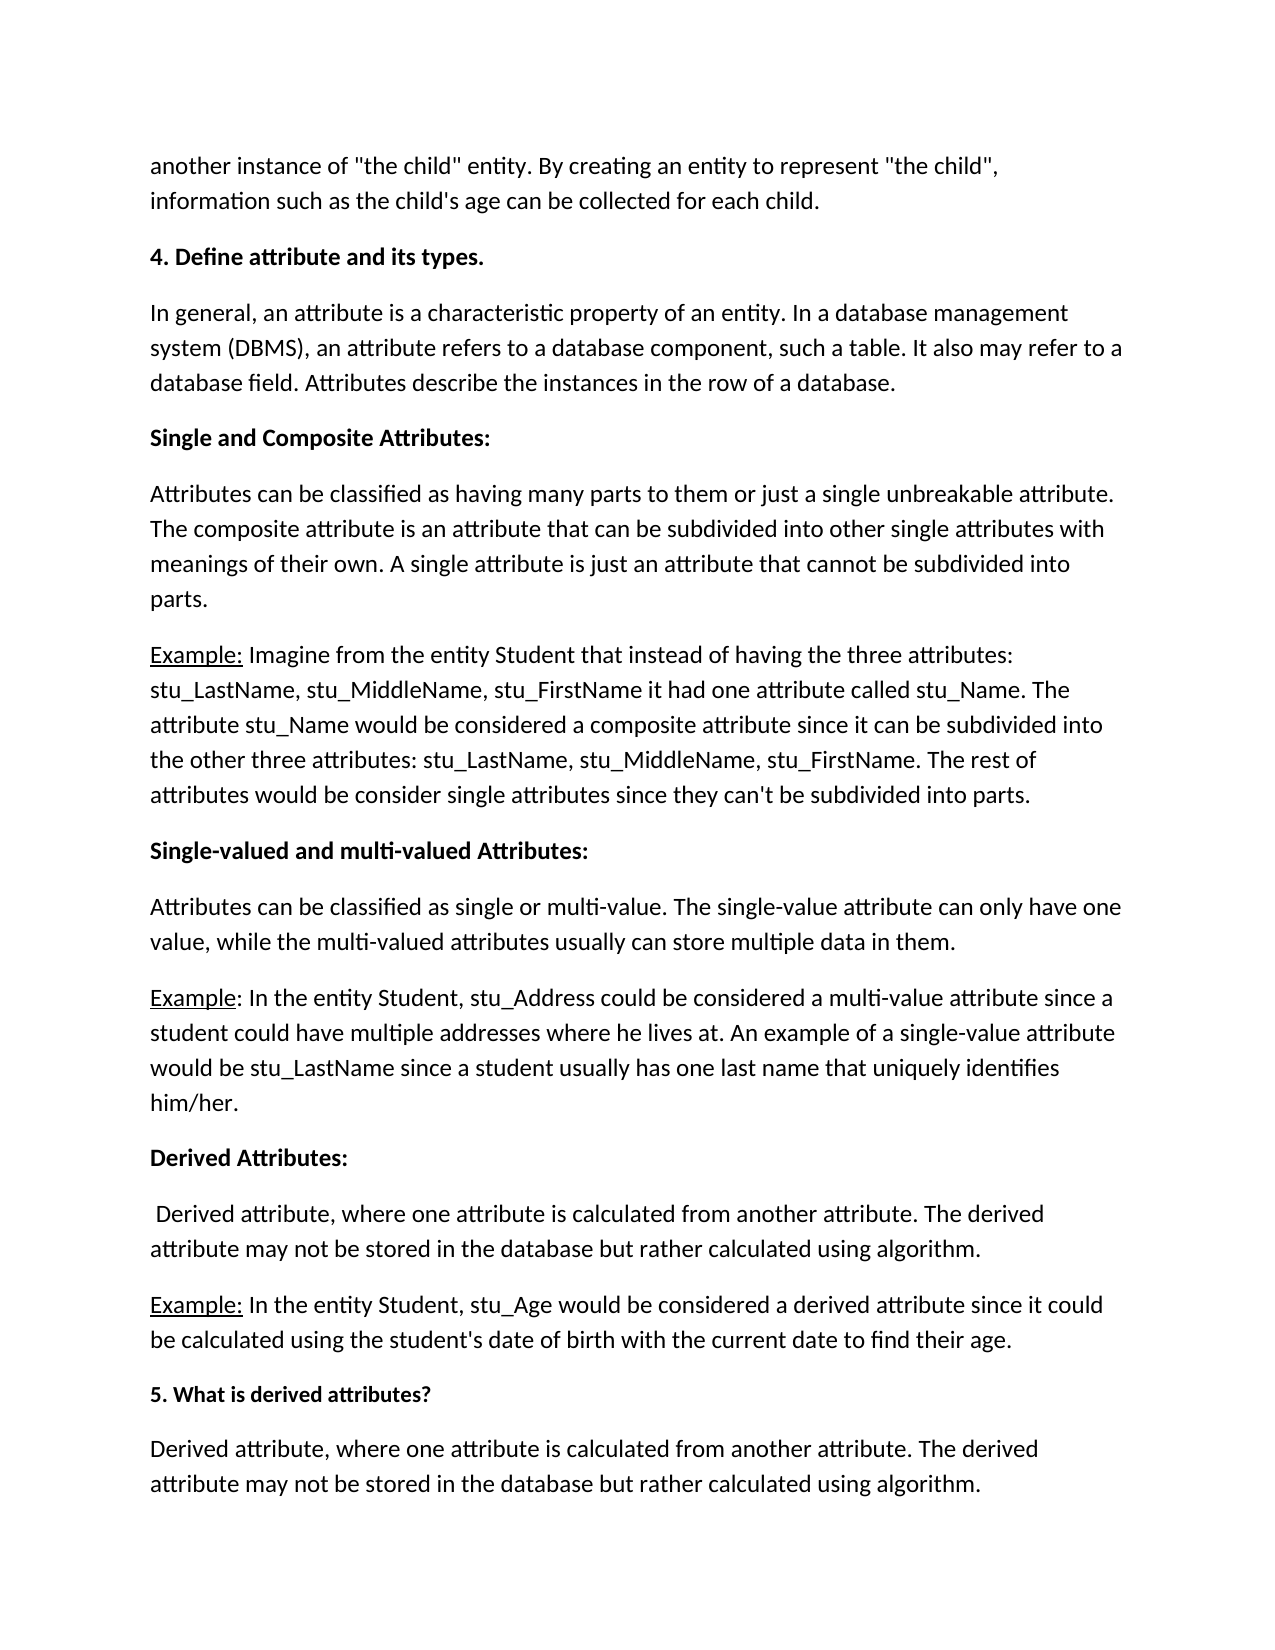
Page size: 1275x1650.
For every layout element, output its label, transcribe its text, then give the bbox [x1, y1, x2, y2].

text Single and Composite Attributes: [150, 422, 1125, 453]
text Single-valued and multi-valued Attributes: [150, 835, 1125, 866]
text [150, 150, 1125, 216]
text Attributes can be classified as single or multi-value. The single-value attribute can only have one value, while the multi-valued attributes usually can store multiple data in them. [150, 891, 1125, 956]
text Derived attribute, where one attribute is calculated from another attribute. The derived attribute may not be stored in the database but rather calculated using algorithm. [150, 1433, 1125, 1498]
text Example: Imagine from the entity Student that instead of having the three attributes: stu_LastName, stu_MiddleName, stu_FirstName it had one attribute called stu_Name. The attribute stu_Name would be considered a composite attribute since it can be subdivided into the other three attributes: stu_LastName, stu_MiddleName, stu_FirstName. The rest of attributes would be consider single attributes since they can't be subdivided into parts. [150, 639, 1125, 810]
text Attributes can be classified as having many parts to them or just a single unbreakable attribute. The composite attribute is an attribute that can be subdivided into other single attributes with meanings of their own. A single attribute is just an attribute that cannot be subdivided into parts. [150, 478, 1125, 614]
text In general, an attribute is a characteristic property of an entity. In a database management system (DBMS), an attribute refers to a database component, such a table. It also may refer to a database field. Attributes describe the instances in the row of a database. [150, 297, 1125, 397]
text 5. What is derived attributes? [150, 1380, 1125, 1408]
text Derived Attributes: [150, 1142, 1125, 1173]
text Example: In the entity Student, stu_Address could be considered a multi-value attribute since a student could have multiple addresses where he lives at. An example of a single-value attribute would be stu_LastName since a student usually has one last name that uniquely identifies him/her. [150, 982, 1125, 1117]
text 4. Define attribute and its types. [150, 241, 1125, 271]
text Derived attribute, where one attribute is calculated from another attribute. The derived attribute may not be stored in the database but rather calculated using algorithm. [150, 1198, 1125, 1264]
